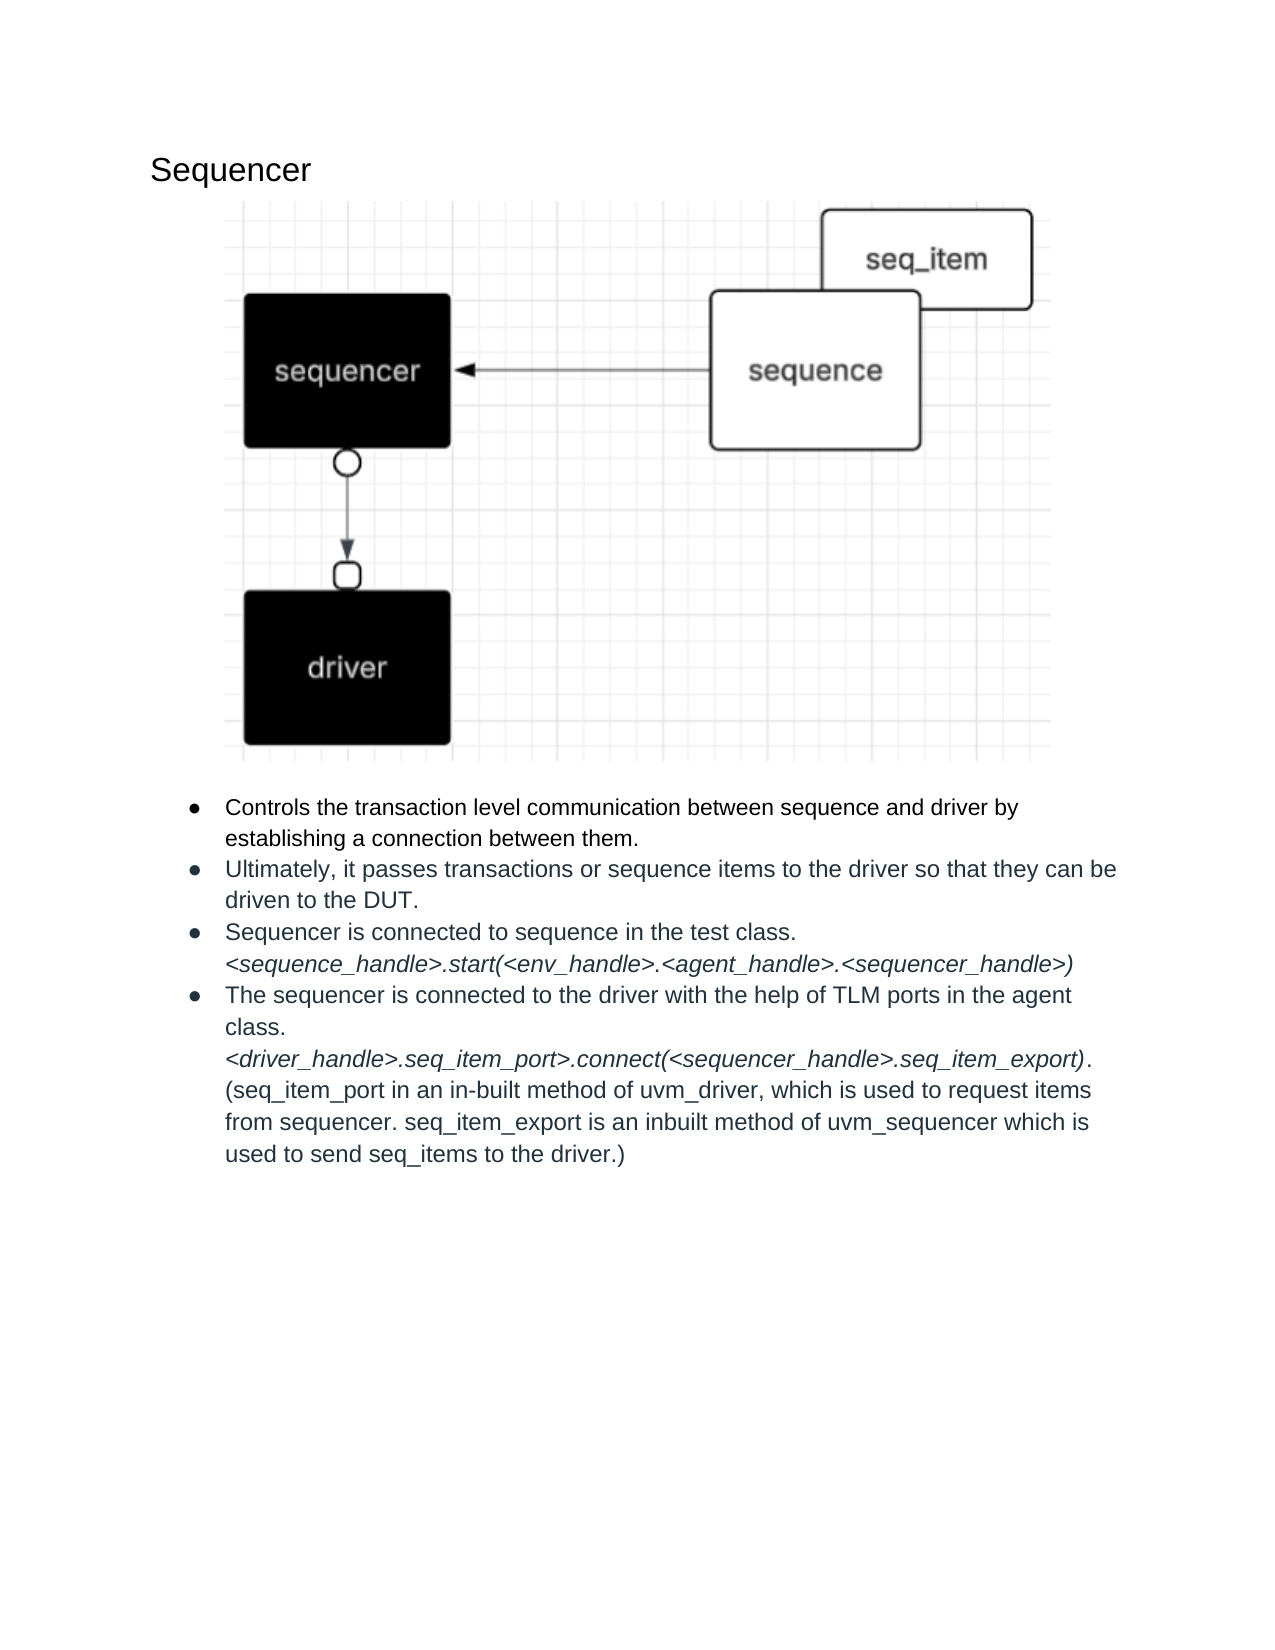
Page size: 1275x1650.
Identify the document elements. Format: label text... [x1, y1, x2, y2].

list Sequencer is connected to sequence in the test class. <sequence_handle>.start(<env_handle>.<agent_handle>.<sequencer_handle>) [187, 918, 1125, 977]
list The sequencer is connected to the driver with the help of TLM ports in the agent class. <driver_handle>.seq_item_port>.connect(<sequencer_handle>.seq_item_export). [187, 981, 1125, 1072]
list Ultimately, it passes transactions or sequence items to the driver so that they can be driven to the DUT. [187, 855, 1125, 914]
text (seq_item_port in an in-built method of uvm_driver, which is used to request items from sequencer. seq_item_export is an inbuilt method of uvm_sequencer which is used to send seq_items to the driver.) [225, 1076, 1125, 1167]
subtitle Sequencer [150, 150, 1125, 188]
picture [224, 201, 1051, 761]
list Controls the transaction level communication between sequence and driver by establishing a connection between them. [187, 794, 1125, 851]
